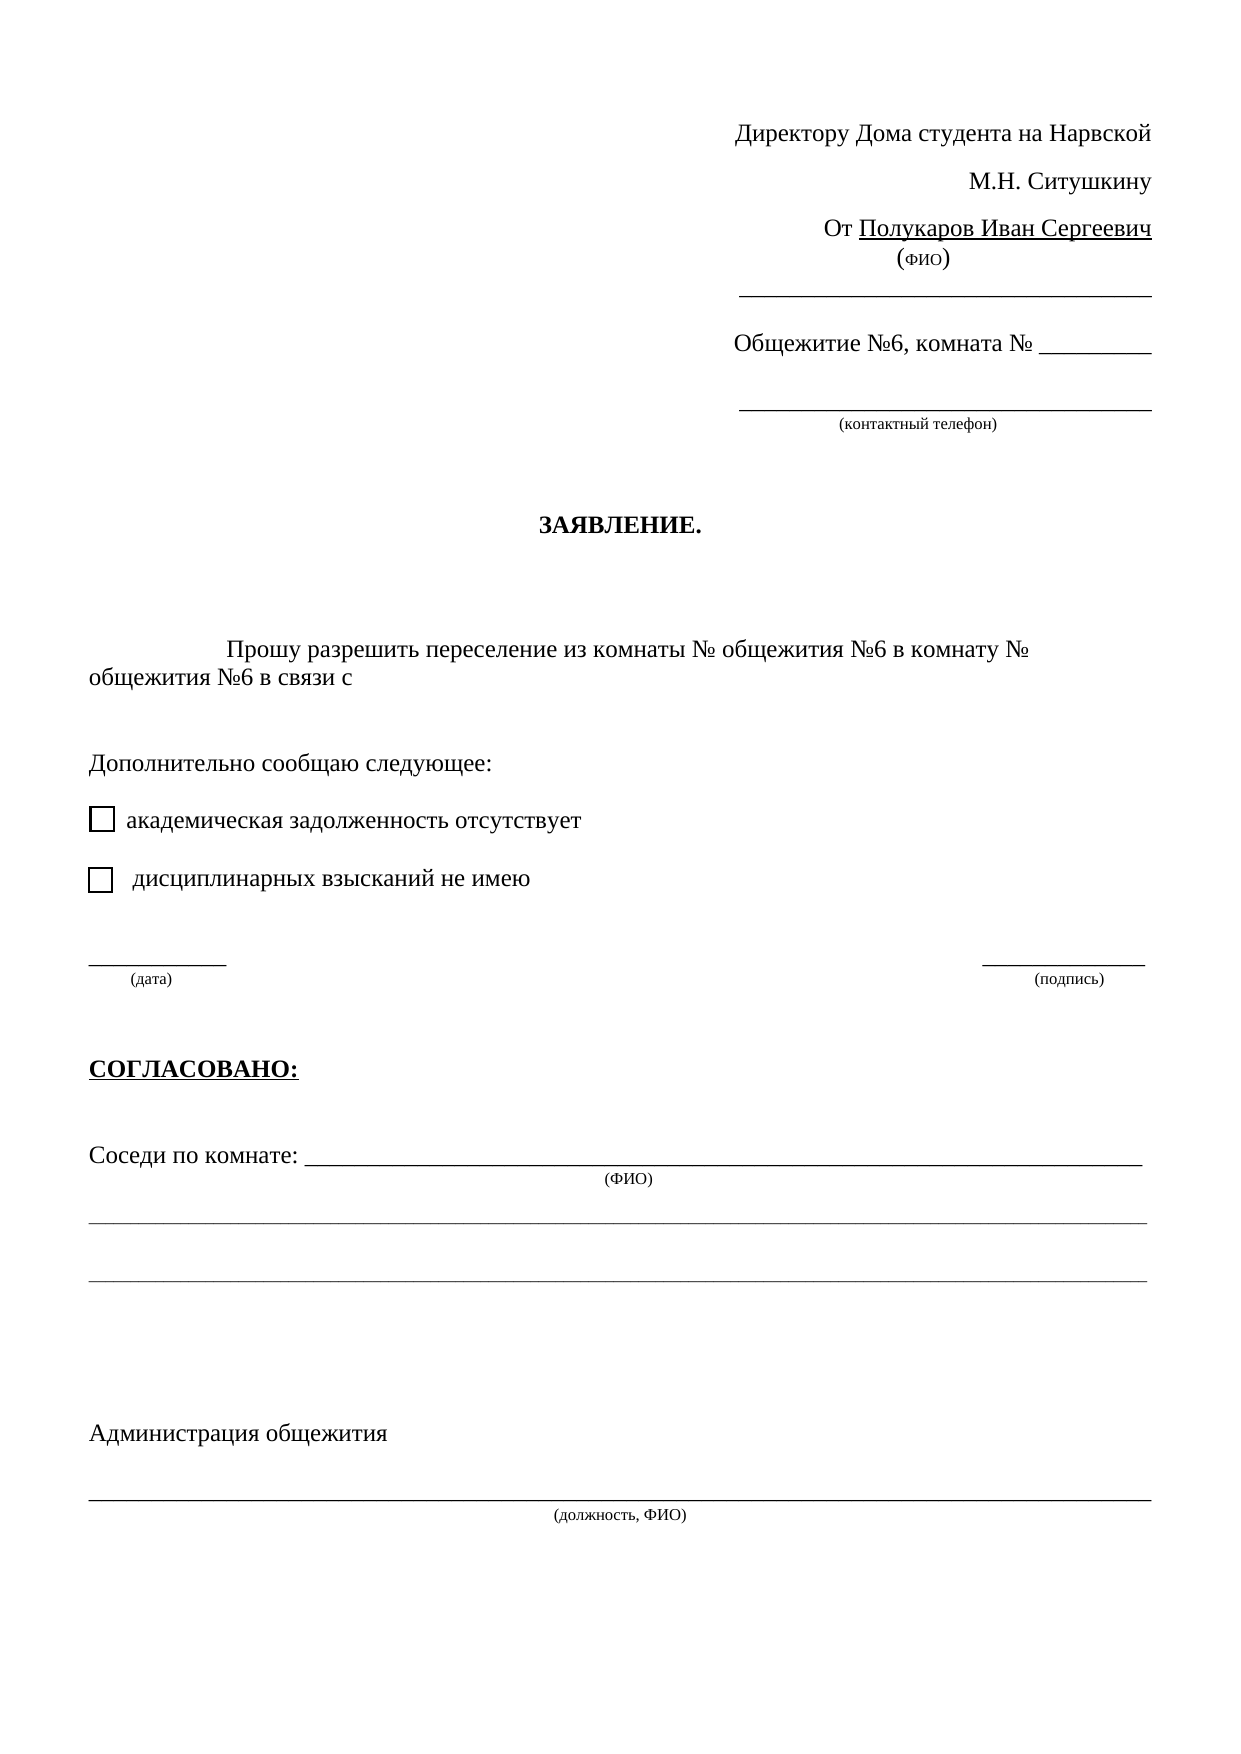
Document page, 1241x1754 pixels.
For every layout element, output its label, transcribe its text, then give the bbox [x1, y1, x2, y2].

text (должность, ФИО) [89, 1504, 1152, 1523]
text Дополнительно сообщаю следующее: [89, 748, 1152, 777]
text _________________________________ [89, 271, 1152, 300]
text Соседи по комнате: ___________________________________________________________________ [89, 1140, 1152, 1169]
text _________________________________ [89, 385, 1152, 414]
text (ФИО) [89, 1169, 1152, 1188]
text Директору Дома студента на Нарвской [89, 118, 1152, 147]
text _____________________________________________________________________________________ [89, 1476, 1152, 1504]
text Общежитие №6, комната № _________ [89, 328, 1152, 357]
text академическая задолженность отсутствует [89, 806, 1152, 834]
text (ФИО) [89, 242, 1152, 271]
text (дата) (подпись) [89, 968, 1152, 988]
text ___________ _____________ [89, 940, 1152, 968]
text ЗАЯВЛЕНИЕ. [89, 510, 1152, 539]
text _______________________________________________________________________________________________________________________________ [89, 1265, 1152, 1284]
text М.Н. Ситушкину [89, 166, 1152, 194]
text _______________________________________________________________________________________________________________________________ [89, 1207, 1152, 1226]
text (контактный телефон) [89, 414, 1152, 433]
text Прошу разрешить переселение из комнаты № общежития №6 в комнату № общежития №6 в связи с [89, 634, 1152, 691]
text СОГЛАСОВАНО: [89, 1054, 1152, 1083]
text дисциплинарных взысканий не имею [89, 863, 1152, 892]
text От Полукаров Иван Сергеевич [89, 213, 1152, 242]
text Администрация общежития [89, 1418, 1152, 1447]
